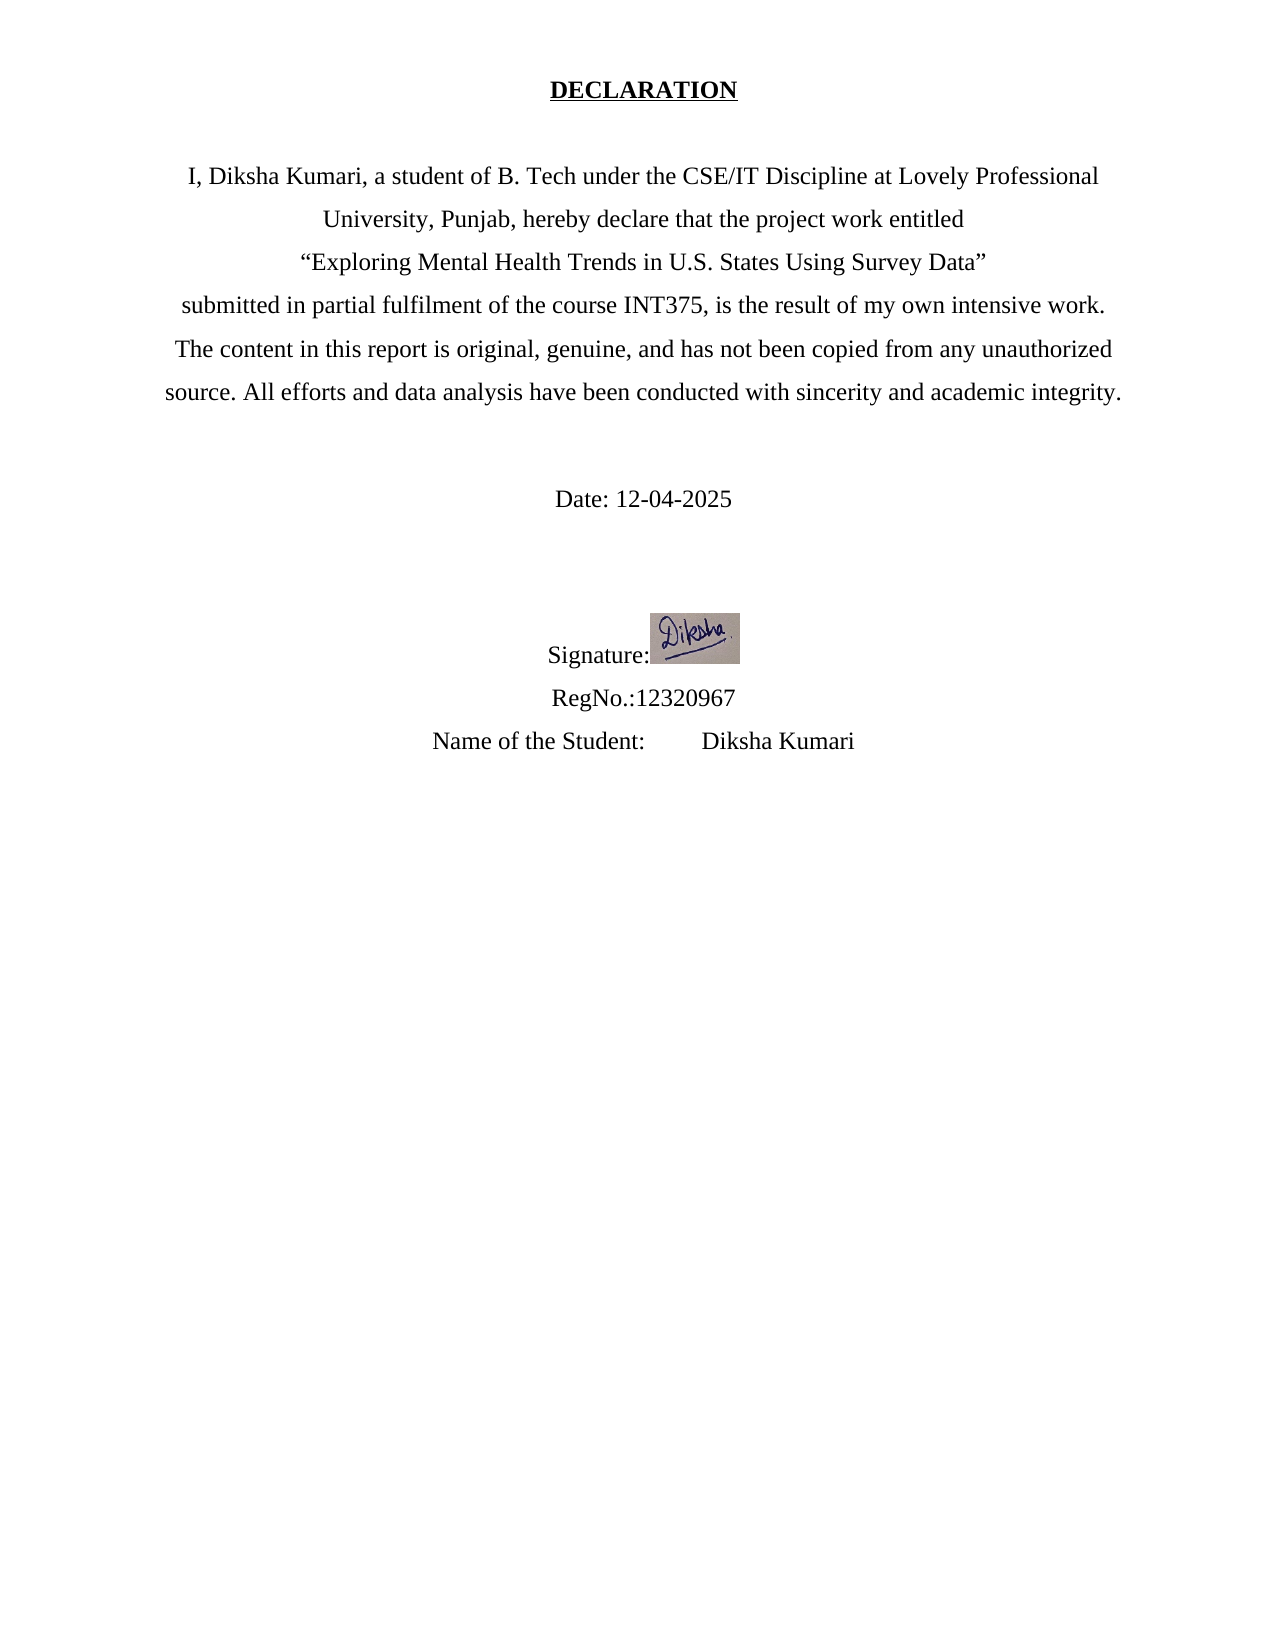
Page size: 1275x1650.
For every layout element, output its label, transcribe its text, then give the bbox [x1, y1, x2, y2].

text DECLARATION I, Diksha Kumari, a student of B. Tech under the CSE/IT Discipline at Lovely Professional University, Punjab, hereby declare that the project work entitled “Exploring Mental Health Trends in U.S. States Using Survey Data” submitted in partial fulfilment of the course INT375, is the result of my own intensive work. The content in this report is original, genuine, and has not been copied from any unauthorized source. All efforts and data analysis have been conducted with sincerity and academic integrity. [164, 75, 1123, 406]
picture [650, 613, 740, 664]
text Date: 12-04-2025 Signature: RegNo.:12320967 Name of the Student: Diksha Kumari [164, 441, 1123, 755]
